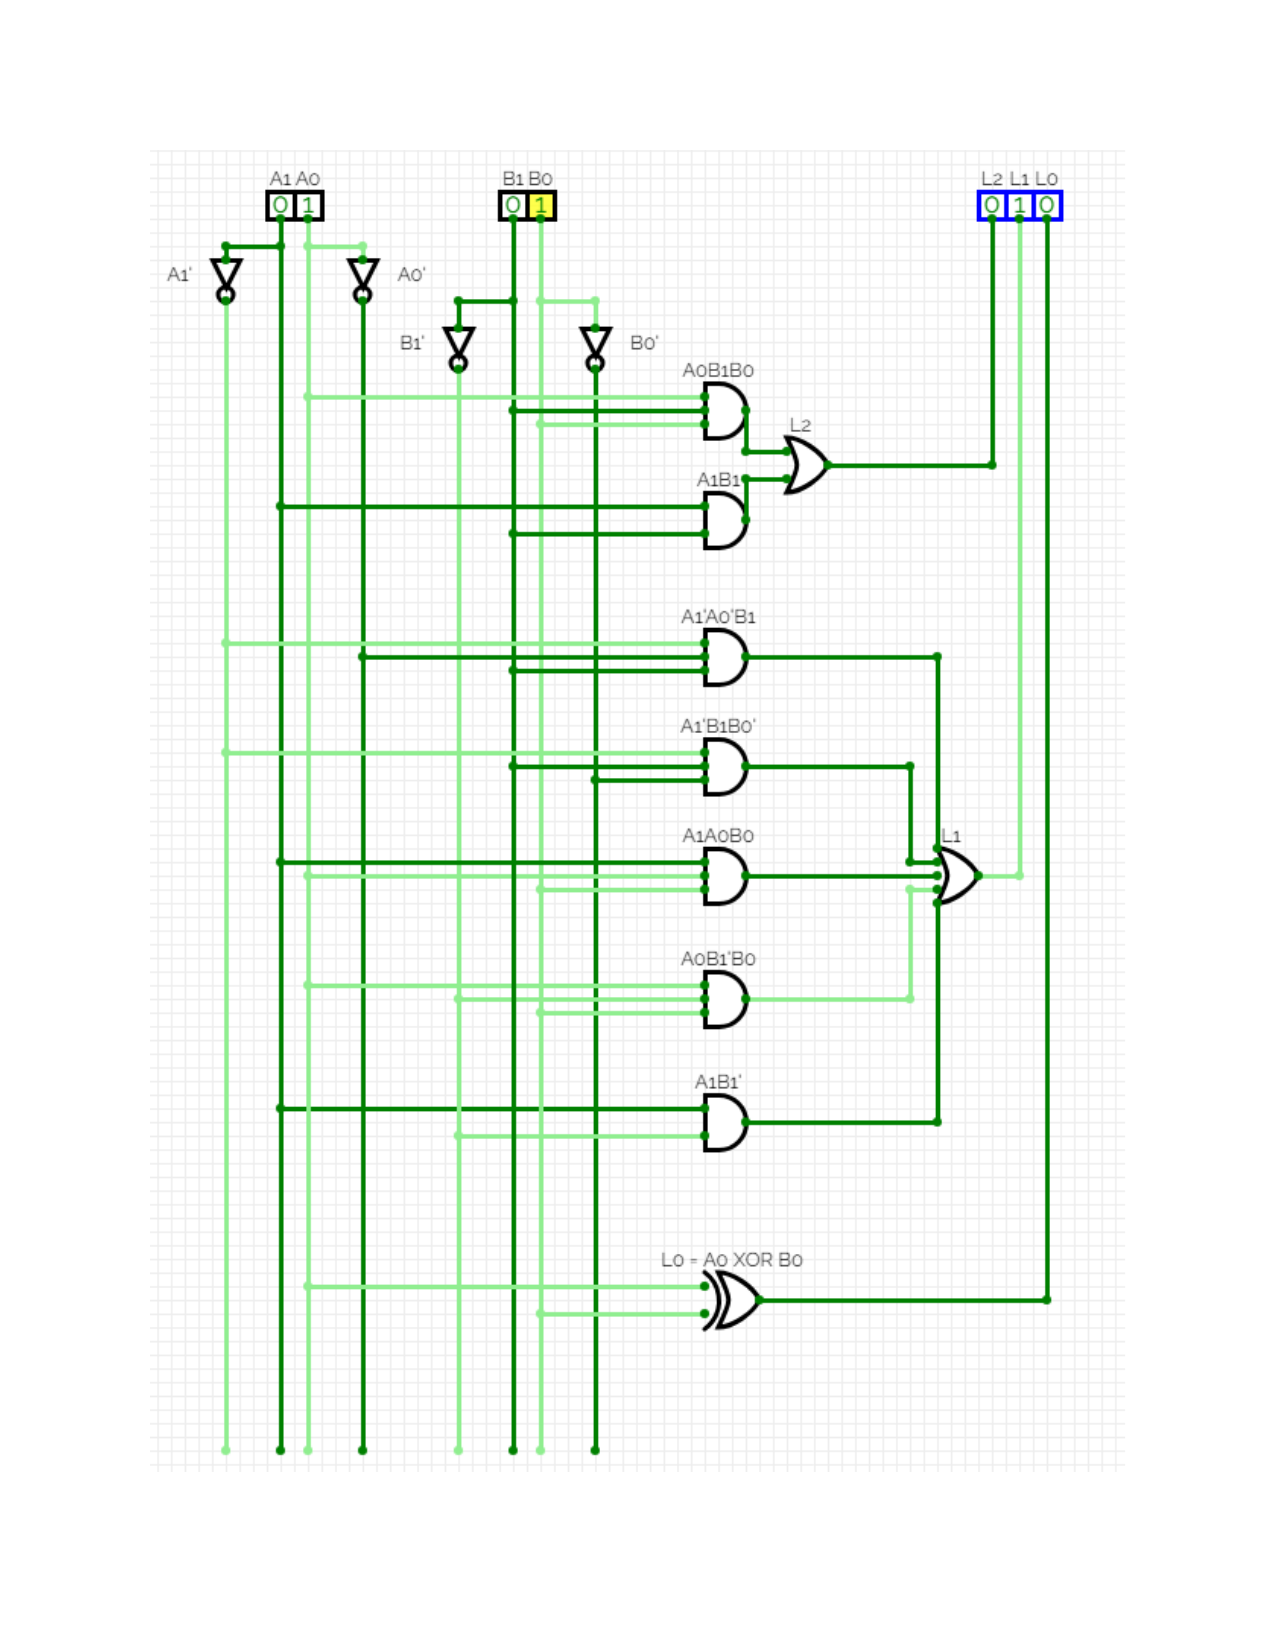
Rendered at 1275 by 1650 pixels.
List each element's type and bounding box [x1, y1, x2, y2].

picture [150, 150, 1125, 1472]
